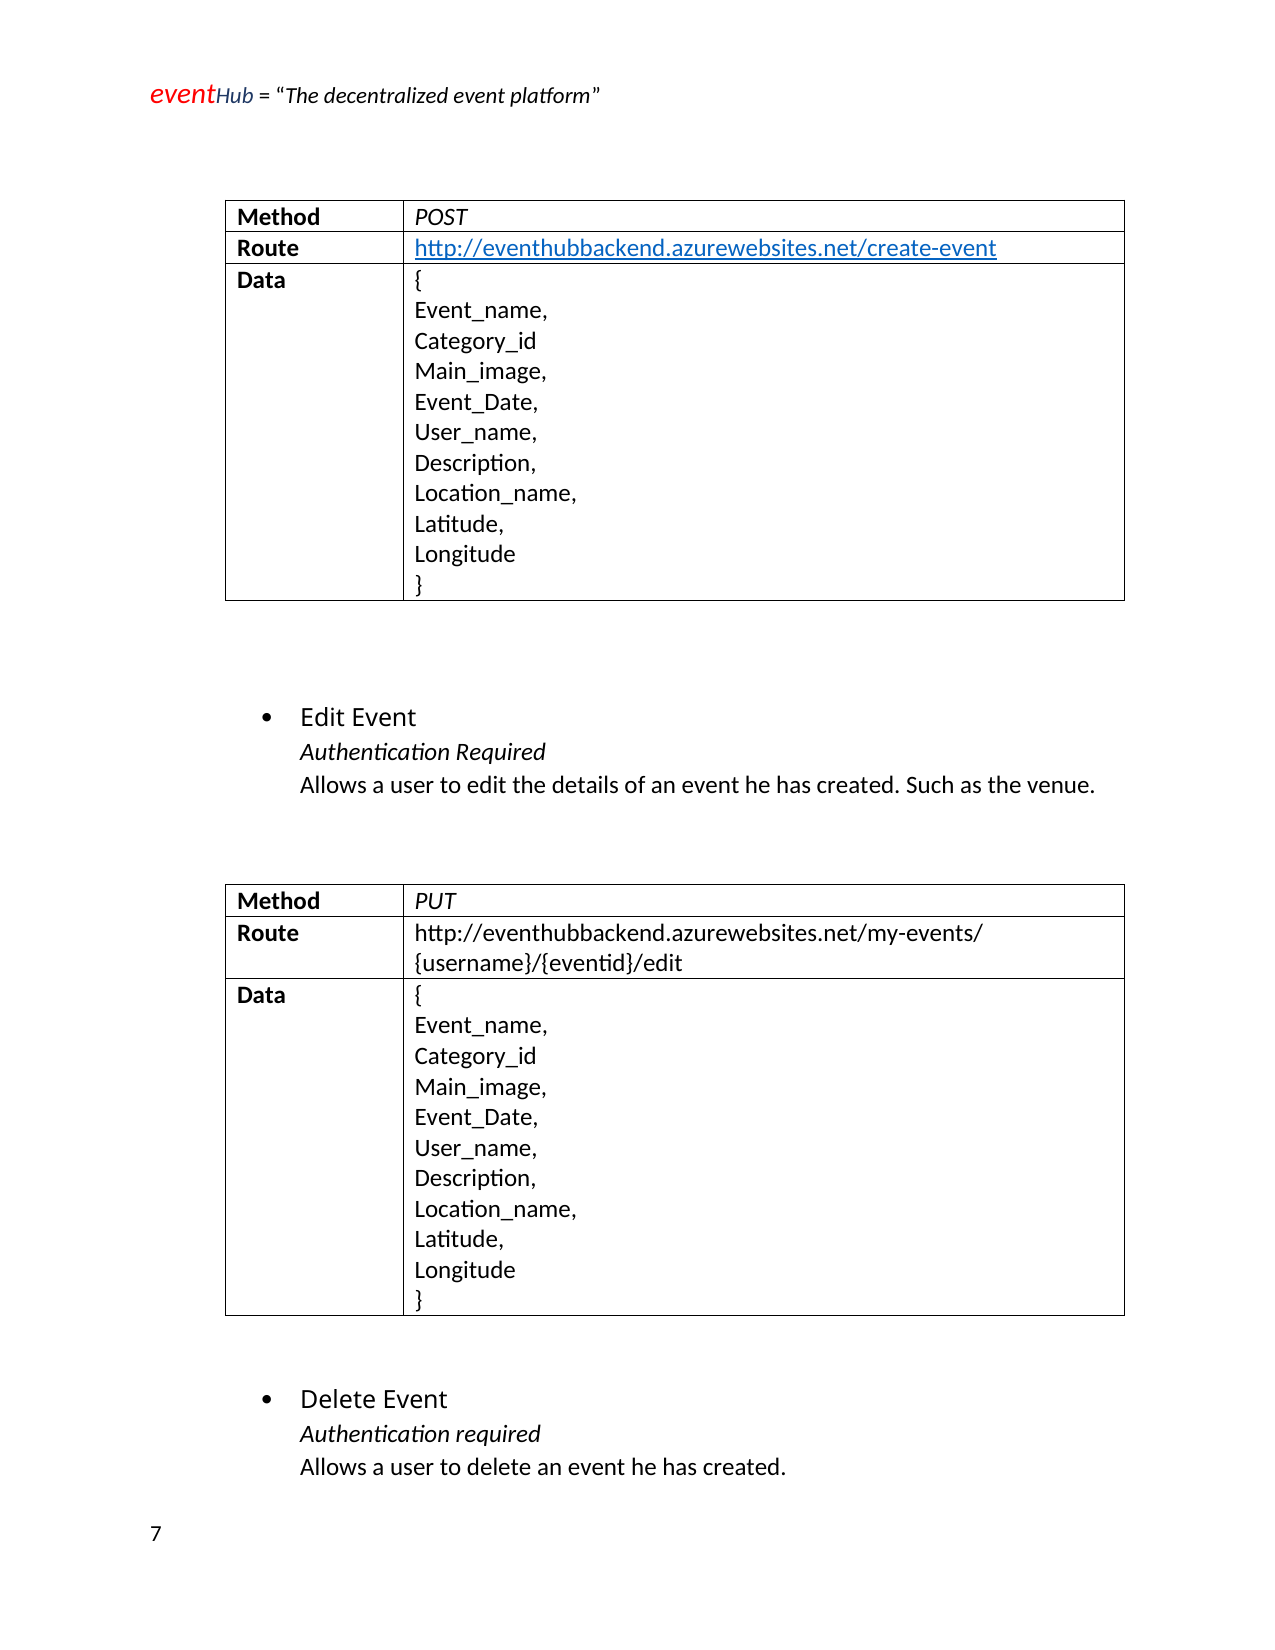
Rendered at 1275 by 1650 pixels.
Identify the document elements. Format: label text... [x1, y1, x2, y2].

table_cell Data [226, 264, 403, 599]
list Allows a user to delete an event he has created. [300, 1451, 1125, 1482]
list Allows a user to edit the details of an event he has created. Such as the venue. [300, 769, 1125, 799]
list Authentication required [300, 1418, 1125, 1449]
list Edit Event [262, 699, 1125, 733]
table_cell { Event_name, Category_id Main_image, Event_Date, User_name, Description, Location_name, Latitude, Longitude } [404, 264, 1124, 599]
table_cell http://eventhubbackend.azurewebsites.net/create-event [404, 232, 1124, 263]
table_cell { Event_name, Category_id Main_image, Event_Date, User_name, Description, Location_name, Latitude, Longitude } [404, 979, 1124, 1315]
table_header Method [226, 885, 403, 916]
table_cell http://eventhubbackend.azurewebsites.net/my-events/{username}/{eventid}/edit [404, 917, 1124, 978]
list Authentication Required [300, 736, 1125, 767]
table_header POST [404, 201, 1124, 231]
table_cell Route [226, 232, 403, 263]
table_cell Data [226, 979, 403, 1315]
list Delete Event [262, 1382, 1125, 1416]
table_cell Route [226, 917, 403, 978]
table_header PUT [404, 885, 1124, 916]
table_header Method [226, 201, 403, 231]
